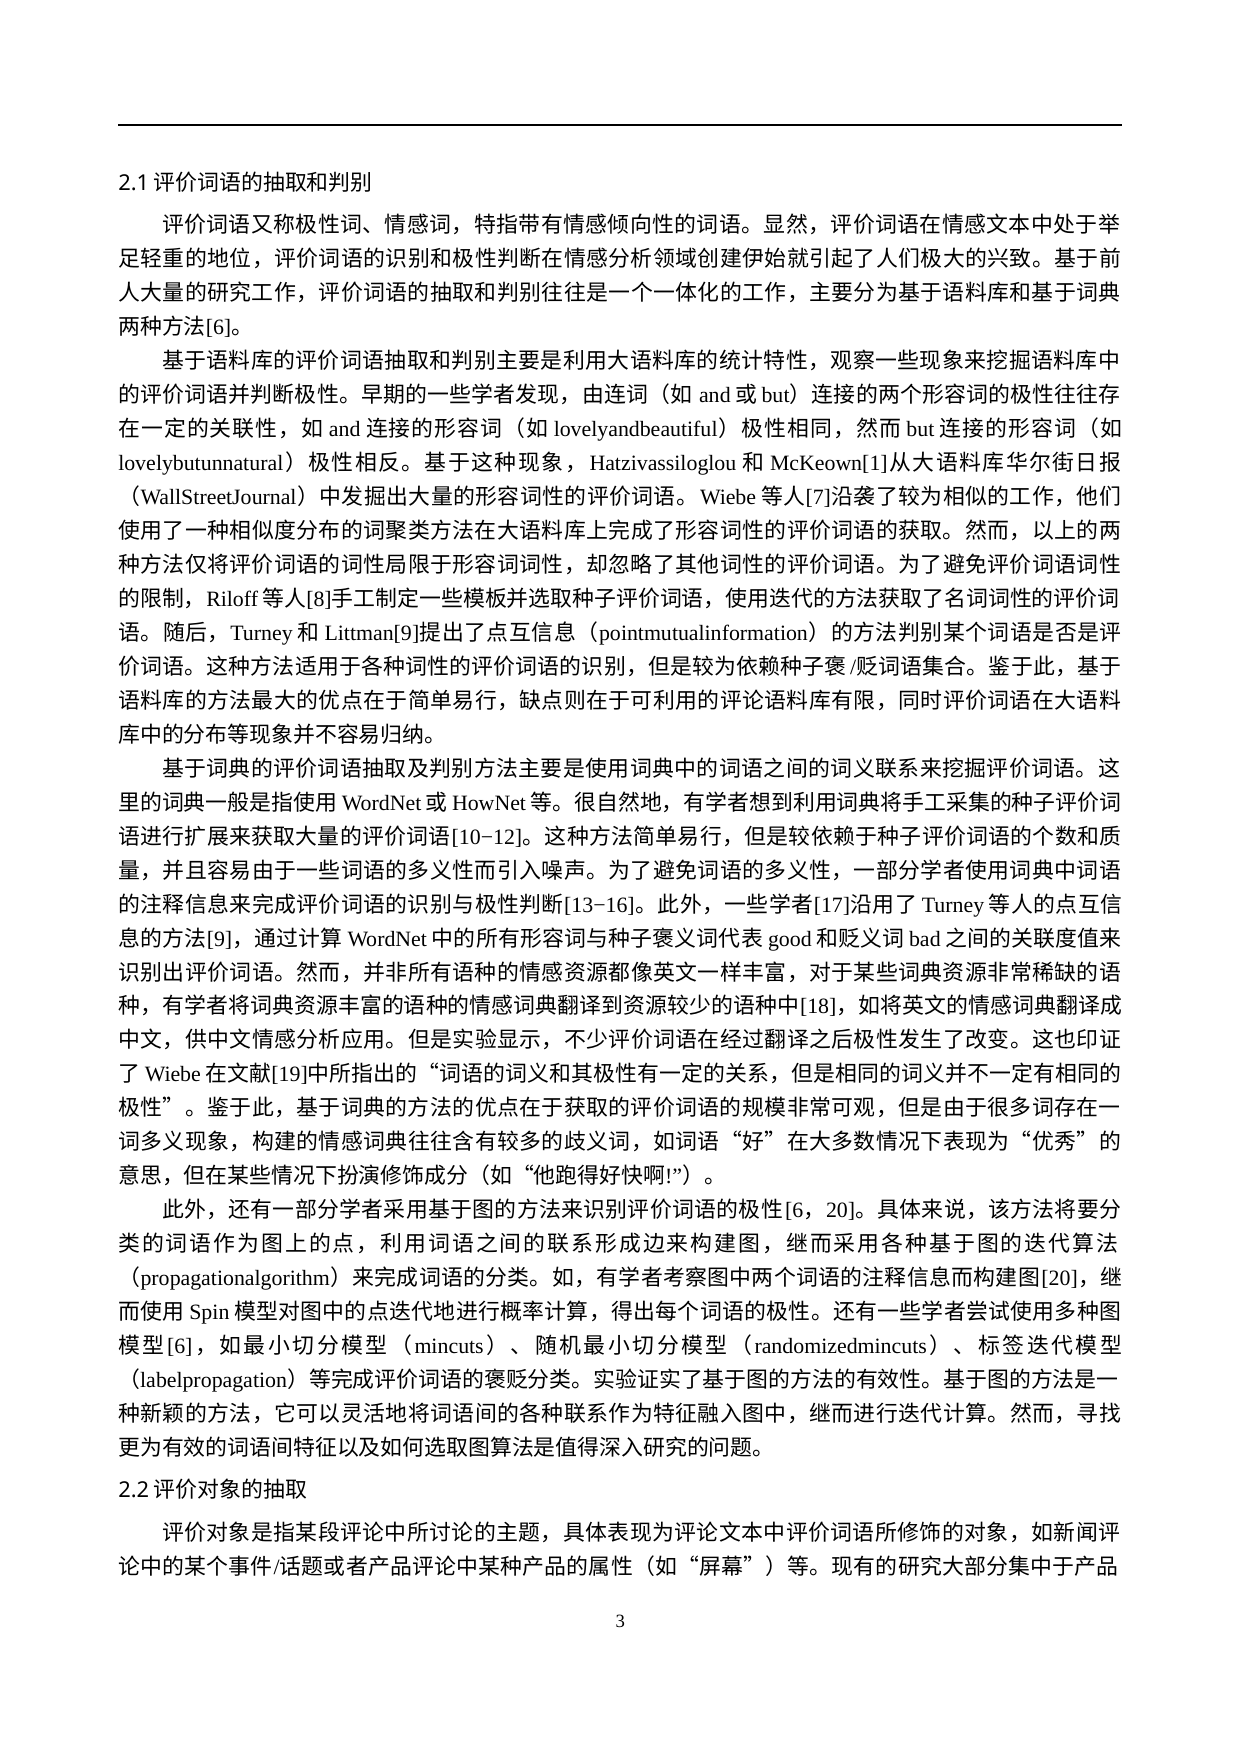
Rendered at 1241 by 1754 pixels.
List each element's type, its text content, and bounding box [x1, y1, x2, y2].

text 此外，还有一部分学者采用基于图的方法来识别评价词语的极性[6，20]。具体来说，该方法将要分类的词语作为图上的点，利用词语之间的联系形成边来构建图，继而采用各种基于图的迭代算法（propagationalgorithm）来完成词语的分类。如，有学者考察图中两个词语的注释信息而构建图[20]，继而使用Spin模型对图中的点迭代地进行概率计算，得出每个词语的极性。还有一些学者尝试使用多种图模型[6]，如最小切分模型（mincuts）、随机最小切分模型（randomizedmincuts）、标签迭代模型（labelpropagation）等完成评价词语的褒贬分类。实验证实了基于图的方法的有效性。基于图的方法是一种新颖的方法，它可以灵活地将词语间的各种联系作为特征融入图中，继而进行迭代计算。然而，寻找更为有效的词语间特征以及如何选取图算法是值得深入研究的问题。 [118, 1191, 1122, 1463]
text 基于语料库的评价词语抽取和判别主要是利用大语料库的统计特性，观察一些现象来挖掘语料库中的评价词语并判断极性。早期的一些学者发现，由连词（如and或but）连接的两个形容词的极性往往存在一定的关联性，如and连接的形容词（如lovelyandbeautiful）极性相同，然而but连接的形容词（如lovelybutunnatural）极性相反。基于这种现象，Hatzivassiloglou和McKeown[1]从大语料库华尔街日报（WallStreetJournal）中发掘出大量的形容词性的评价词语。Wiebe等人[7]沿袭了较为相似的工作，他们使用了一种相似度分布的词聚类方法在大语料库上完成了形容词性的评价词语的获取。然而，以上的两种方法仅将评价词语的词性局限于形容词词性，却忽略了其他词性的评价词语。为了避免评价词语词性的限制，Riloff等人[8]手工制定一些模板并选取种子评价词语，使用迭代的方法获取了名词词性的评价词语。随后，Turney和Littman[9]提出了点互信息（pointmutualinformation）的方法判别某个词语是否是评价词语。这种方法适用于各种词性的评价词语的识别，但是较为依赖种子褒/贬词语集合。鉴于此，基于语料库的方法最大的优点在于简单易行，缺点则在于可利用的评论语料库有限，同时评价词语在大语料库中的分布等现象并不容易归纳。 [118, 342, 1122, 749]
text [118, 1513, 1122, 1581]
subtitle 2.1评价词语的抽取和判别 [118, 164, 1122, 198]
text 评价词语又称极性词、情感词，特指带有情感倾向性的词语。显然，评价词语在情感文本中处于举足轻重的地位，评价词语的识别和极性判断在情感分析领域创建伊始就引起了人们极大的兴致。基于前人大量的研究工作，评价词语的抽取和判别往往是一个一体化的工作，主要分为基于语料库和基于词典两种方法[6]。 [118, 206, 1122, 342]
subtitle 2.2评价对象的抽取 [118, 1471, 1122, 1505]
text 基于词典的评价词语抽取及判别方法主要是使用词典中的词语之间的词义联系来挖掘评价词语。这里的词典一般是指使用WordNet或HowNet等。很自然地，有学者想到利用词典将手工采集的种子评价词语进行扩展来获取大量的评价词语[10−12]。这种方法简单易行，但是较依赖于种子评价词语的个数和质量，并且容易由于一些词语的多义性而引入噪声。为了避免词语的多义性，一部分学者使用词典中词语的注释信息来完成评价词语的识别与极性判断[13−16]。此外，一些学者[17]沿用了Turney等人的点互信息的方法[9]，通过计算WordNet中的所有形容词与种子褒义词代表good和贬义词bad之间的关联度值来识别出评价词语。然而，并非所有语种的情感资源都像英文一样丰富，对于某些词典资源非常稀缺的语种，有学者将词典资源丰富的语种的情感词典翻译到资源较少的语种中[18]，如将英文的情感词典翻译成中文，供中文情感分析应用。但是实验显示，不少评价词语在经过翻译之后极性发生了改变。这也印证了Wiebe在文献[19]中所指出的“词语的词义和其极性有一定的关系，但是相同的词义并不一定有相同的极性”。鉴于此，基于词典的方法的优点在于获取的评价词语的规模非常可观，但是由于很多词存在一词多义现象，构建的情感词典往往含有较多的歧义词，如词语“好”在大多数情况下表现为“优秀”的意思，但在某些情况下扮演修饰成分（如“他跑得好快啊!”）。 [118, 749, 1122, 1191]
